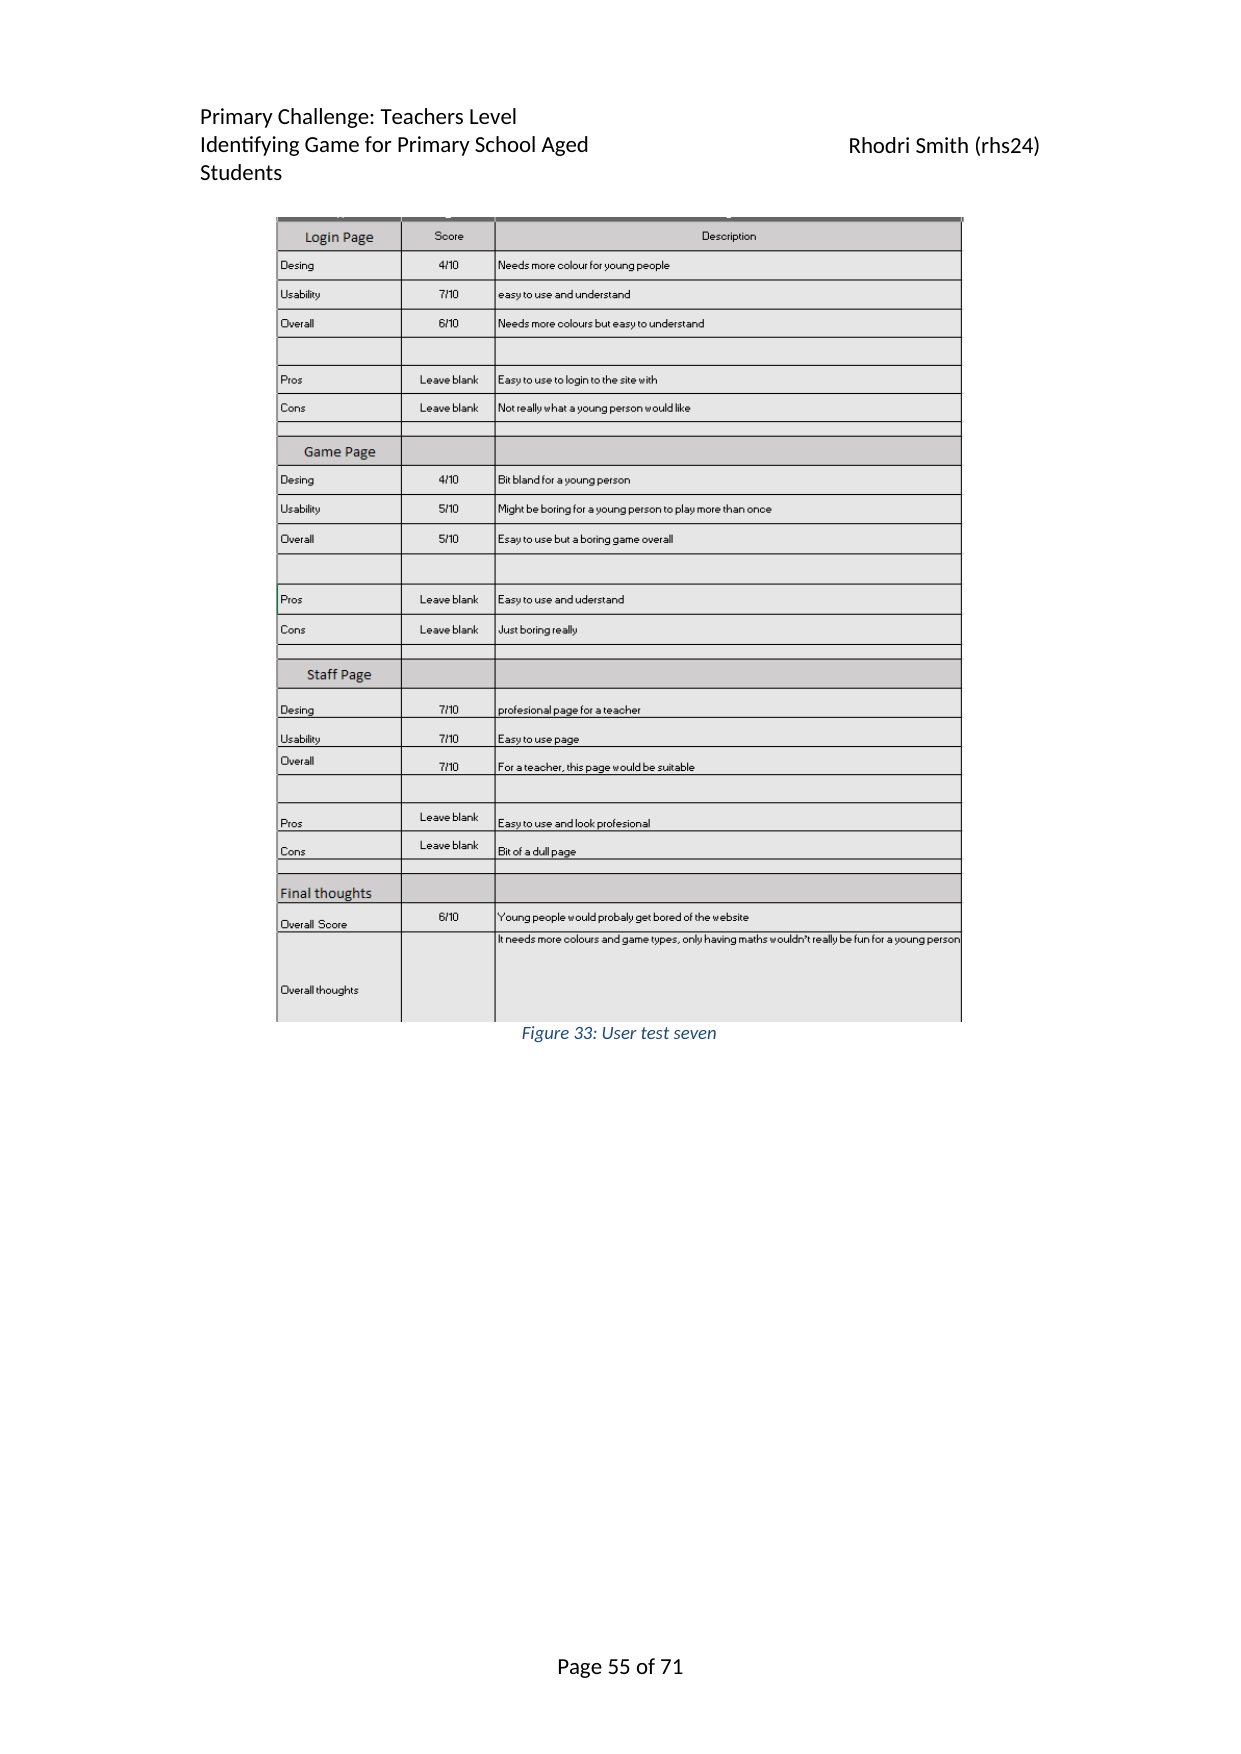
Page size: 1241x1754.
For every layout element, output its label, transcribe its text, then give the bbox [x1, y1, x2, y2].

text Figure 33: User test seven [187, 1021, 1053, 1044]
picture [276, 217, 964, 1022]
